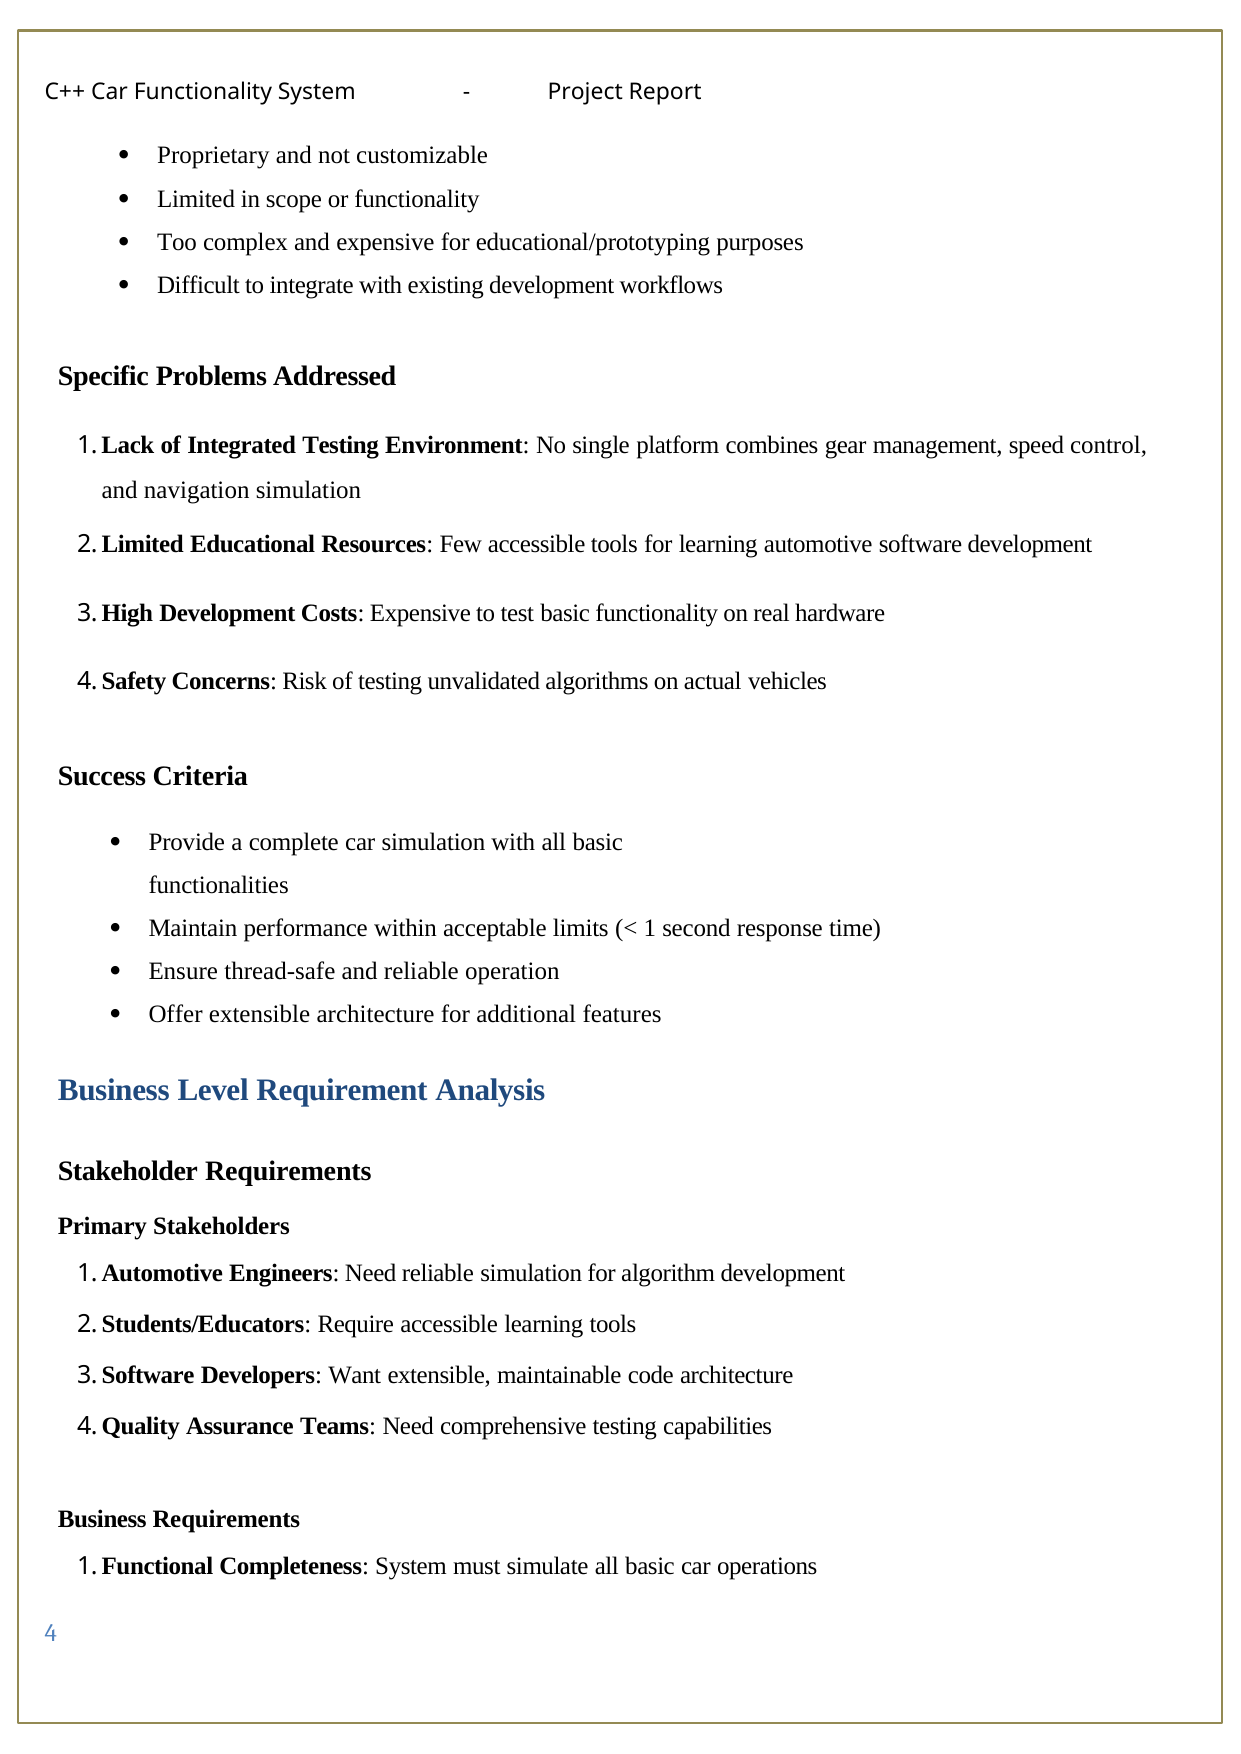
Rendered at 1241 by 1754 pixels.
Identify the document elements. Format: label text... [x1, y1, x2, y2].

list Automotive Engineers: Need reliable simulation for algorithm development [77, 1254, 1196, 1289]
list Software Developers: Want extensible, maintainable code architecture [77, 1357, 1196, 1391]
list Students/Educators: Require accessible learning tools [77, 1306, 1196, 1340]
list High Development Costs: Expensive to test basic functionality on real hardware [77, 595, 1196, 629]
subtitle Business Requirements [58, 1504, 1196, 1533]
list Limited in scope or functionality [119, 184, 1196, 213]
subtitle Business Level Requirement Analysis [58, 1071, 1196, 1107]
list Quality Assurance Teams: Need comprehensive testing capabilities [77, 1408, 1196, 1442]
subtitle Success Criteria [58, 759, 1196, 791]
list Difficult to integrate with existing development workflows [119, 271, 1196, 299]
list Limited Educational Resources: Few accessible tools for learning automotive software development [77, 526, 1196, 560]
list Proprietary and not customizable [119, 141, 810, 169]
list Ensure thread-safe and reliable operation [111, 956, 896, 985]
list Offer extensible architecture for additional features [111, 999, 896, 1028]
list Provide a complete car simulation with all basic functionalities [111, 827, 764, 898]
subtitle Specific Problems Addressed [58, 359, 1196, 391]
list Safety Concerns: Risk of testing unvalidated algorithms on actual vehicles [77, 663, 1196, 697]
subtitle Primary Stakeholders [58, 1211, 1196, 1240]
list Too complex and expensive for educational/prototyping purposes [119, 227, 1196, 256]
list Lack of Integrated Testing Environment: No single platform combines gear management, speed control, and navigation simulation [77, 426, 1151, 504]
subtitle Stakeholder Requirements [58, 1154, 1196, 1186]
list Functional Completeness: System must simulate all basic car operations [77, 1547, 1196, 1581]
list Maintain performance within acceptable limits (< 1 second response time) [111, 913, 896, 942]
